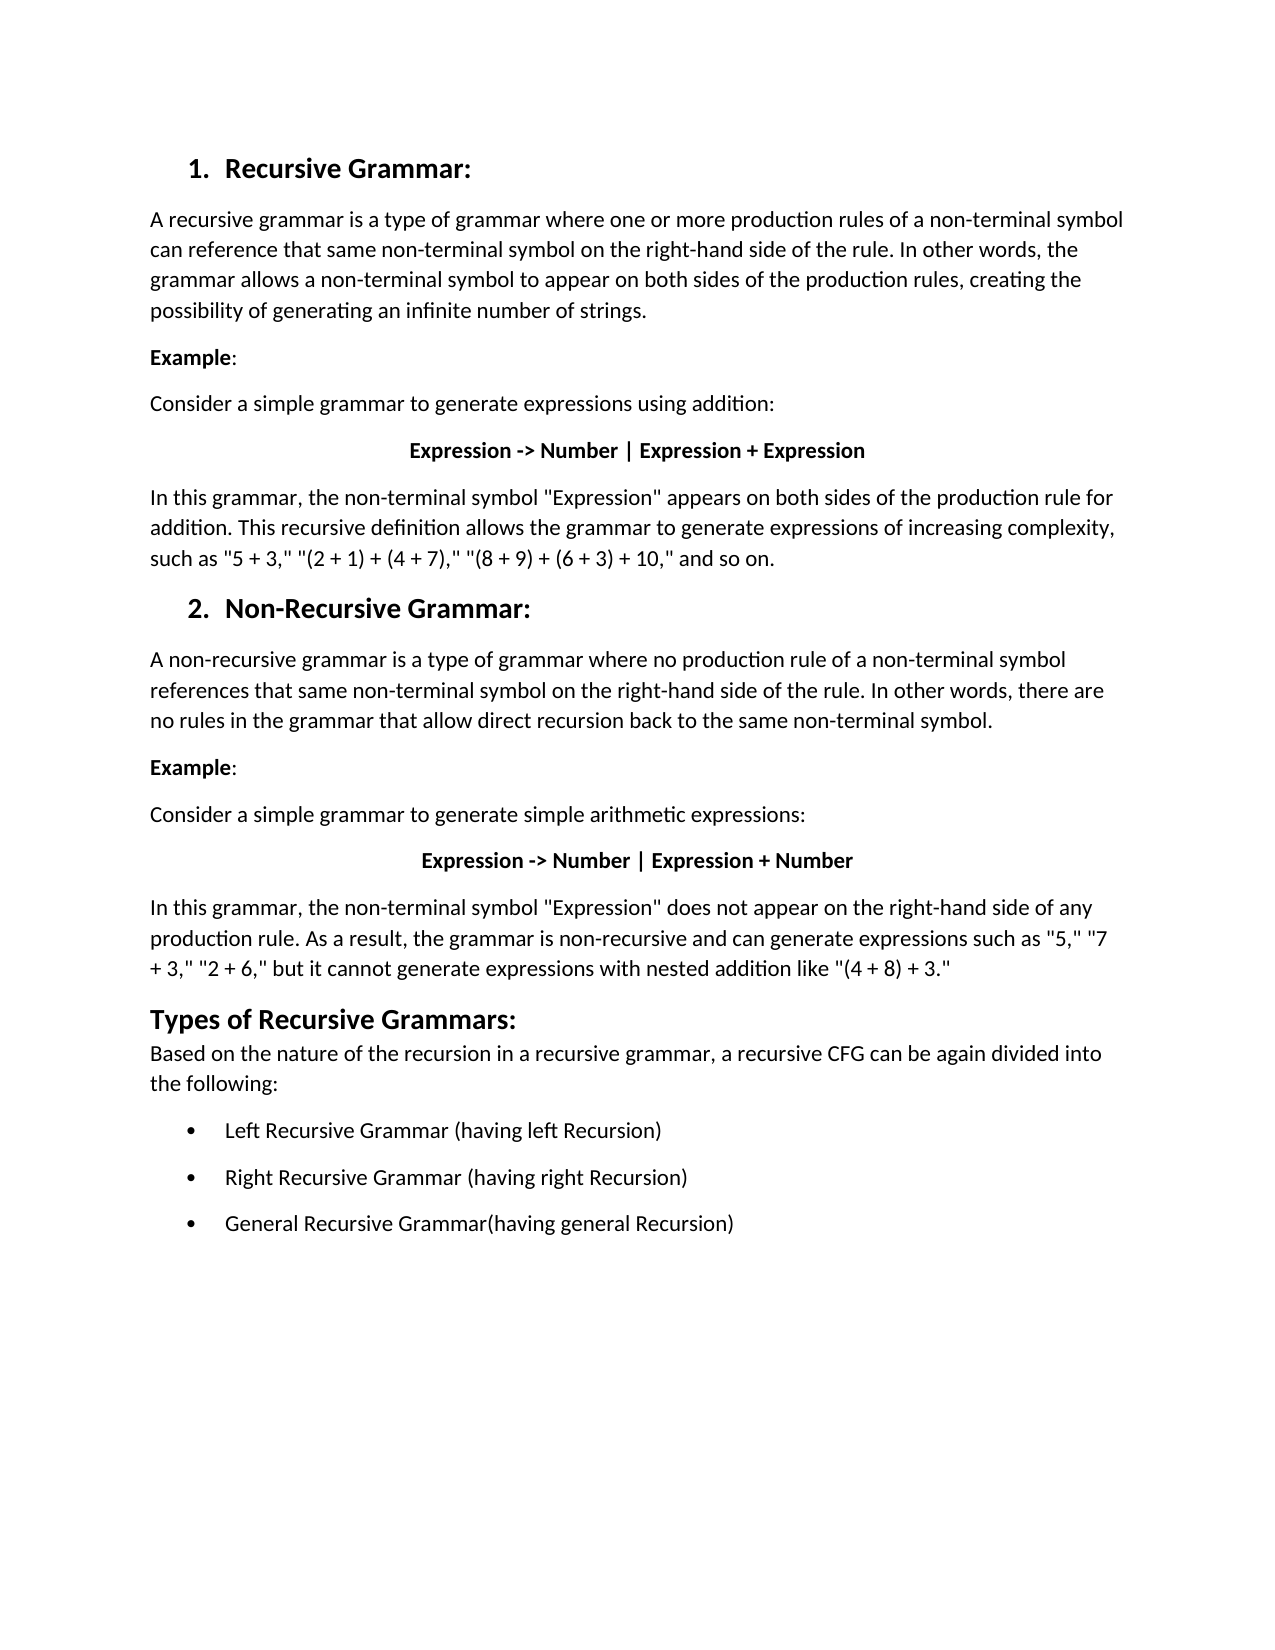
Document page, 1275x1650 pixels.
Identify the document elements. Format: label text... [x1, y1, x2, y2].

text Example: [150, 343, 1125, 371]
list Left Recursive Grammar (having left Recursion) [187, 1116, 1125, 1144]
text Consider a simple grammar to generate expressions using addition: [150, 389, 1125, 417]
text A non-recursive grammar is a type of grammar where no production rule of a non-terminal symbol references that same non-terminal symbol on the right-hand side of the rule. In other words, there are no rules in the grammar that allow direct recursion back to the same non-terminal symbol. [150, 646, 1125, 734]
text Consider a simple grammar to generate simple arithmetic expressions: [150, 800, 1125, 828]
list Recursive Grammar: [187, 150, 1125, 186]
text A recursive grammar is a type of grammar where one or more production rules of a non-terminal symbol can reference that same non-terminal symbol on the right-hand side of the rule. In other words, the grammar allows a non-terminal symbol to appear on both sides of the production rules, creating the possibility of generating an infinite number of strings. [150, 205, 1125, 324]
list Right Recursive Grammar (having right Recursion) [187, 1163, 1125, 1191]
text Types of Recursive Grammars: Based on the nature of the recursion in a recursive grammar, a recursive CFG can be again divided into the following: [150, 1001, 1125, 1097]
text Expression -> Number | Expression + Number [150, 847, 1125, 875]
text In this grammar, the non-terminal symbol "Expression" does not appear on the right-hand side of any production rule. As a result, the grammar is non-recursive and can generate expressions such as "5," "7 + 3," "2 + 6," but it cannot generate expressions with nested addition like "(4 + 8) + 3." [150, 893, 1125, 982]
text Expression -> Number | Expression + Expression [150, 436, 1125, 464]
list Non-Recursive Grammar: [187, 591, 1125, 626]
text Example: [150, 753, 1125, 781]
text In this grammar, the non-terminal symbol "Expression" appears on both sides of the production rule for addition. This recursive definition allows the grammar to generate expressions of increasing complexity, such as "5 + 3," "(2 + 1) + (4 + 7)," "(8 + 9) + (6 + 3) + 10," and so on. [150, 483, 1125, 572]
list General Recursive Grammar(having general Recursion) [187, 1209, 1125, 1237]
